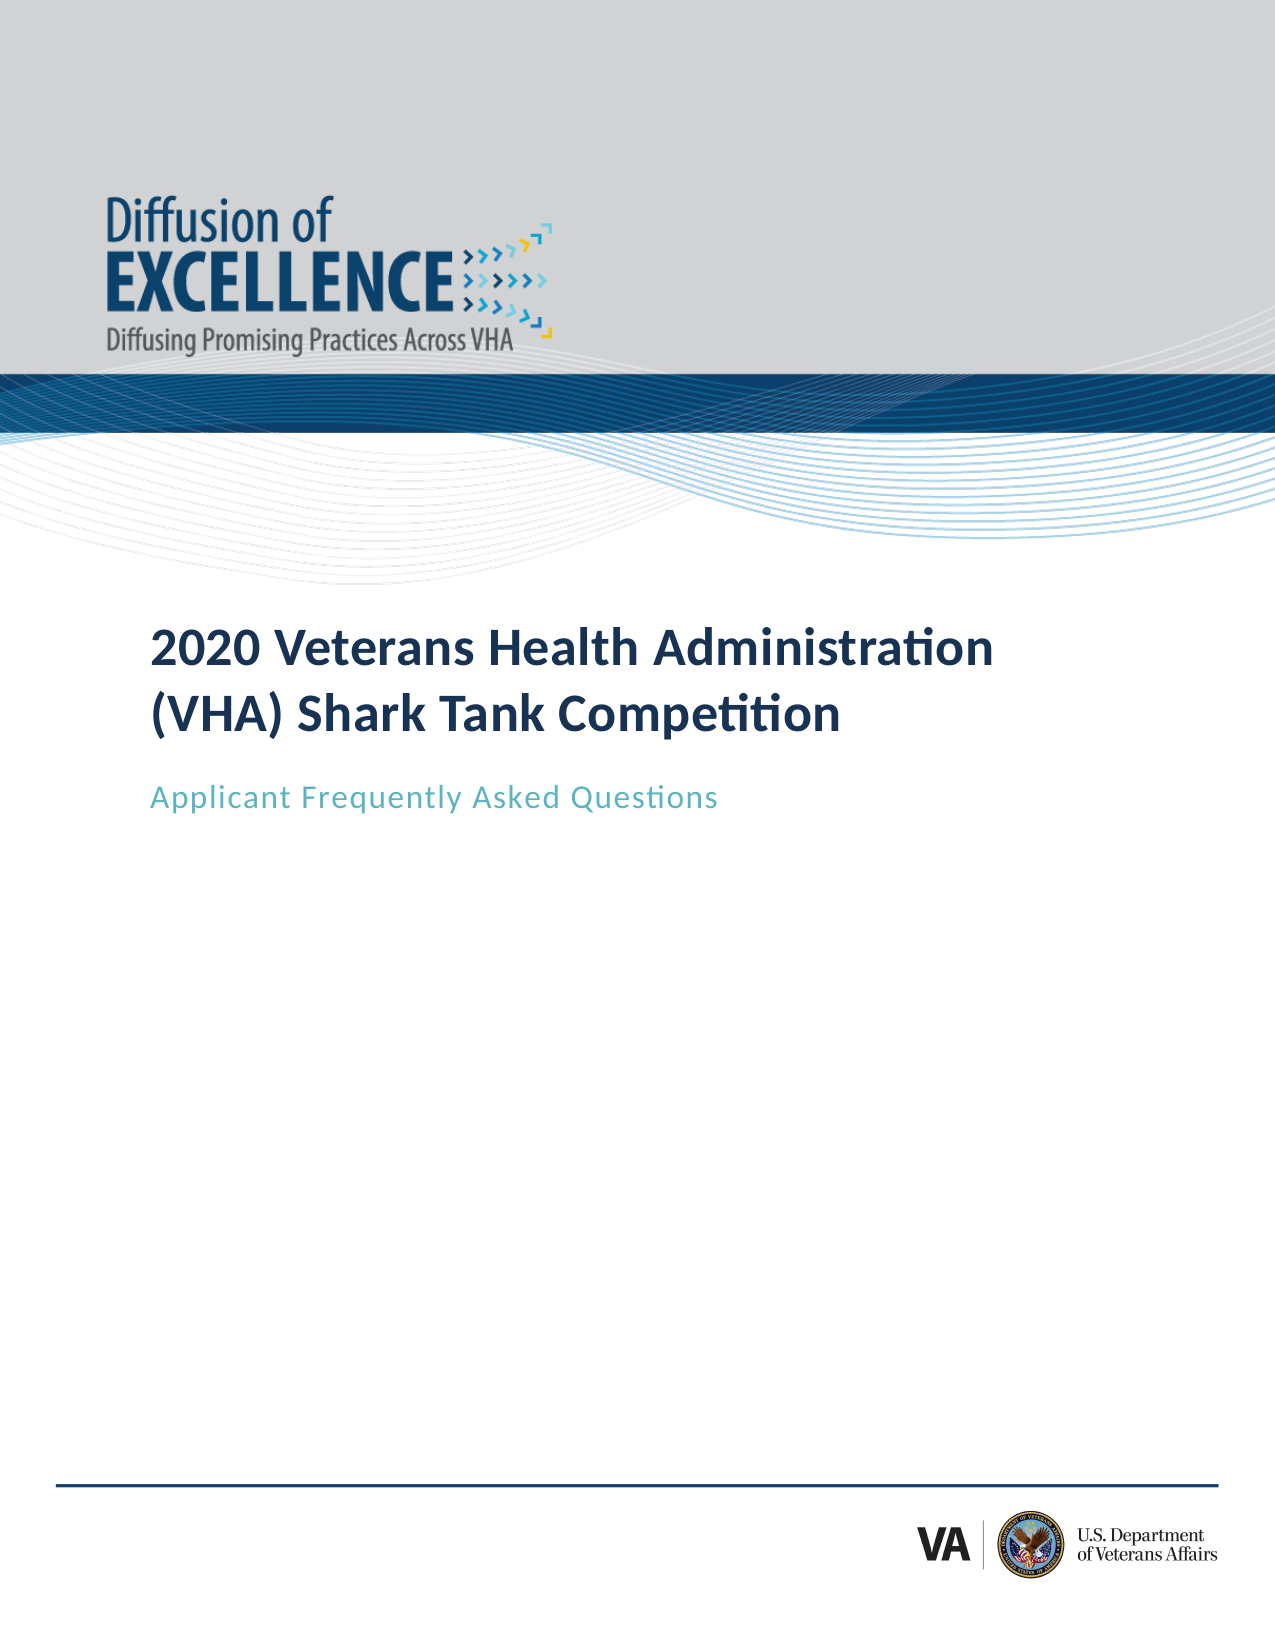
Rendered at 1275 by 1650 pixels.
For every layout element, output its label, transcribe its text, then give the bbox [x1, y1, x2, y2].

title 2020 Veterans Health Administration (VHA) Shark Tank Competition [150, 613, 1125, 745]
subtitle Applicant Frequently Asked Questions [150, 777, 1125, 817]
picture [0, 1469, 1275, 1639]
picture [0, 0, 1275, 595]
